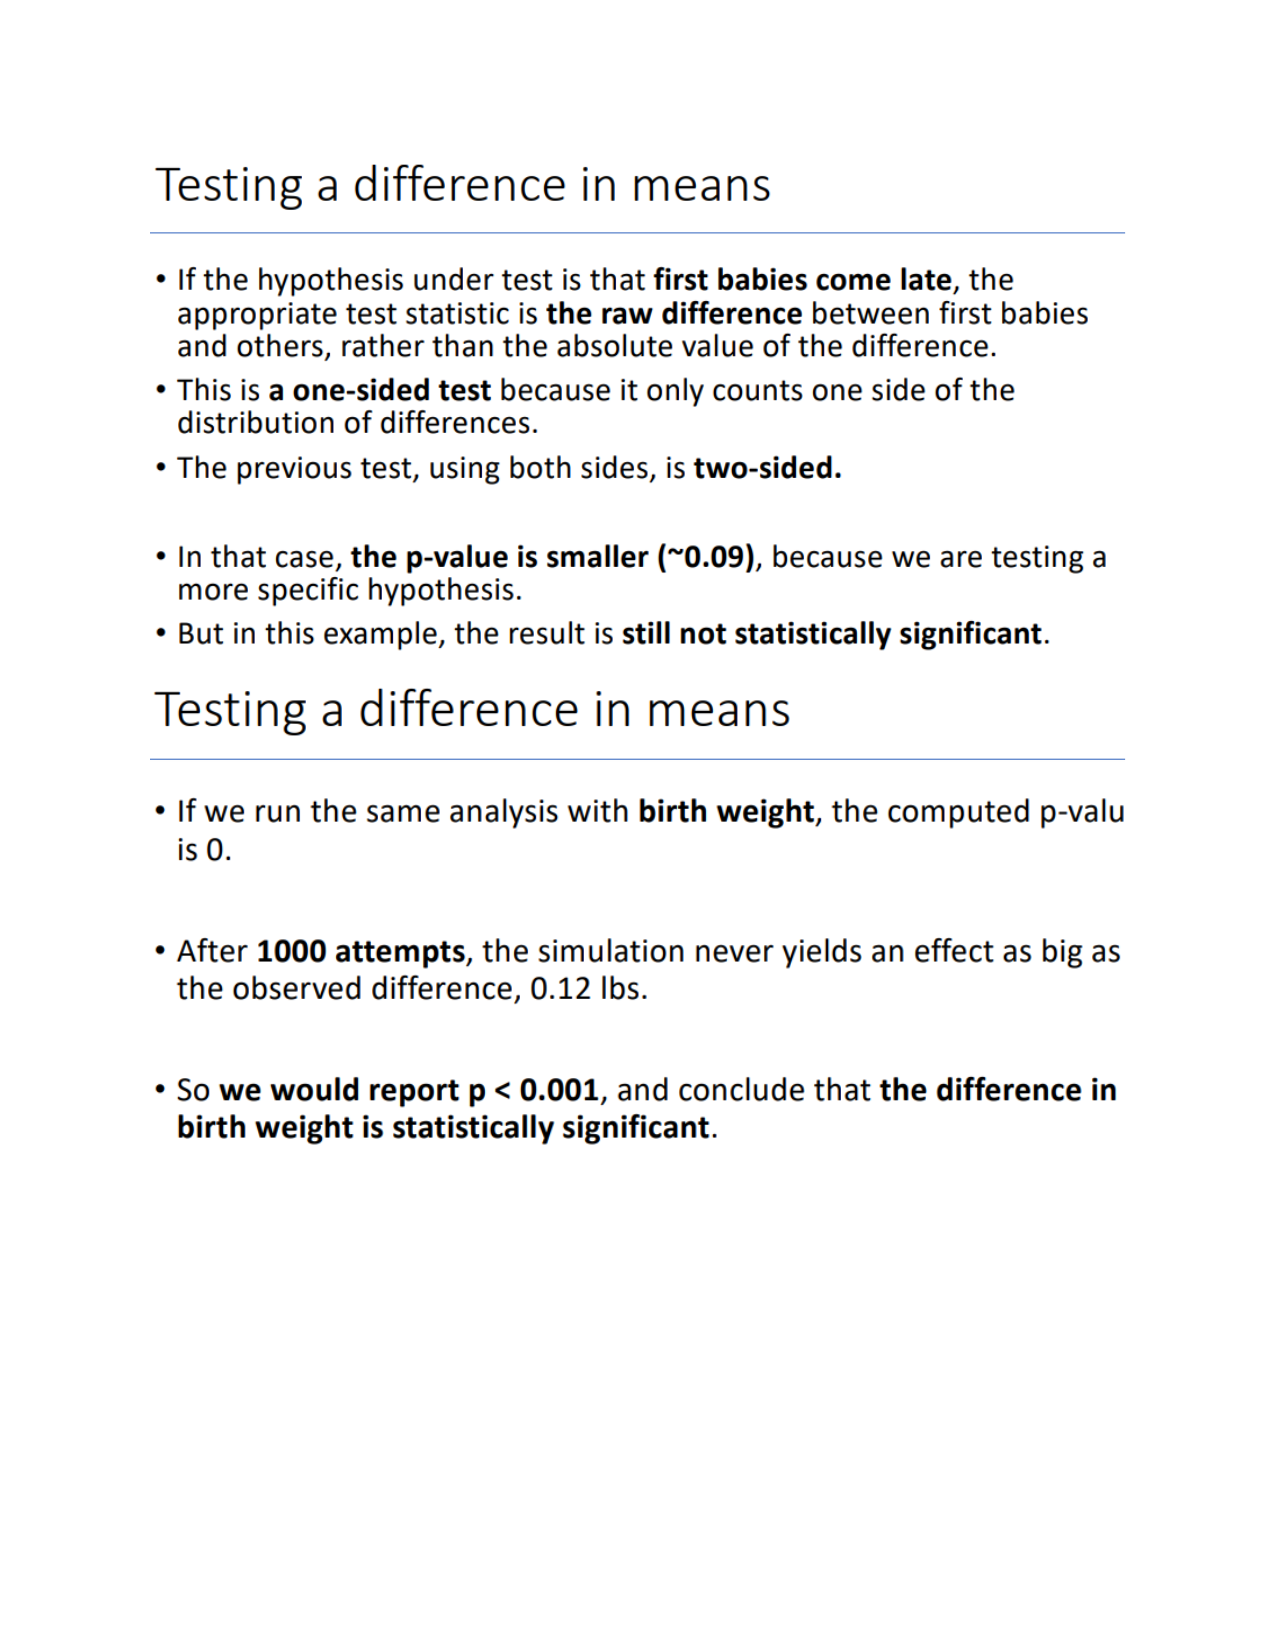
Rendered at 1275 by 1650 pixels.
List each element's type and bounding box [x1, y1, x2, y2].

picture [150, 683, 1125, 1161]
picture [150, 150, 1125, 665]
